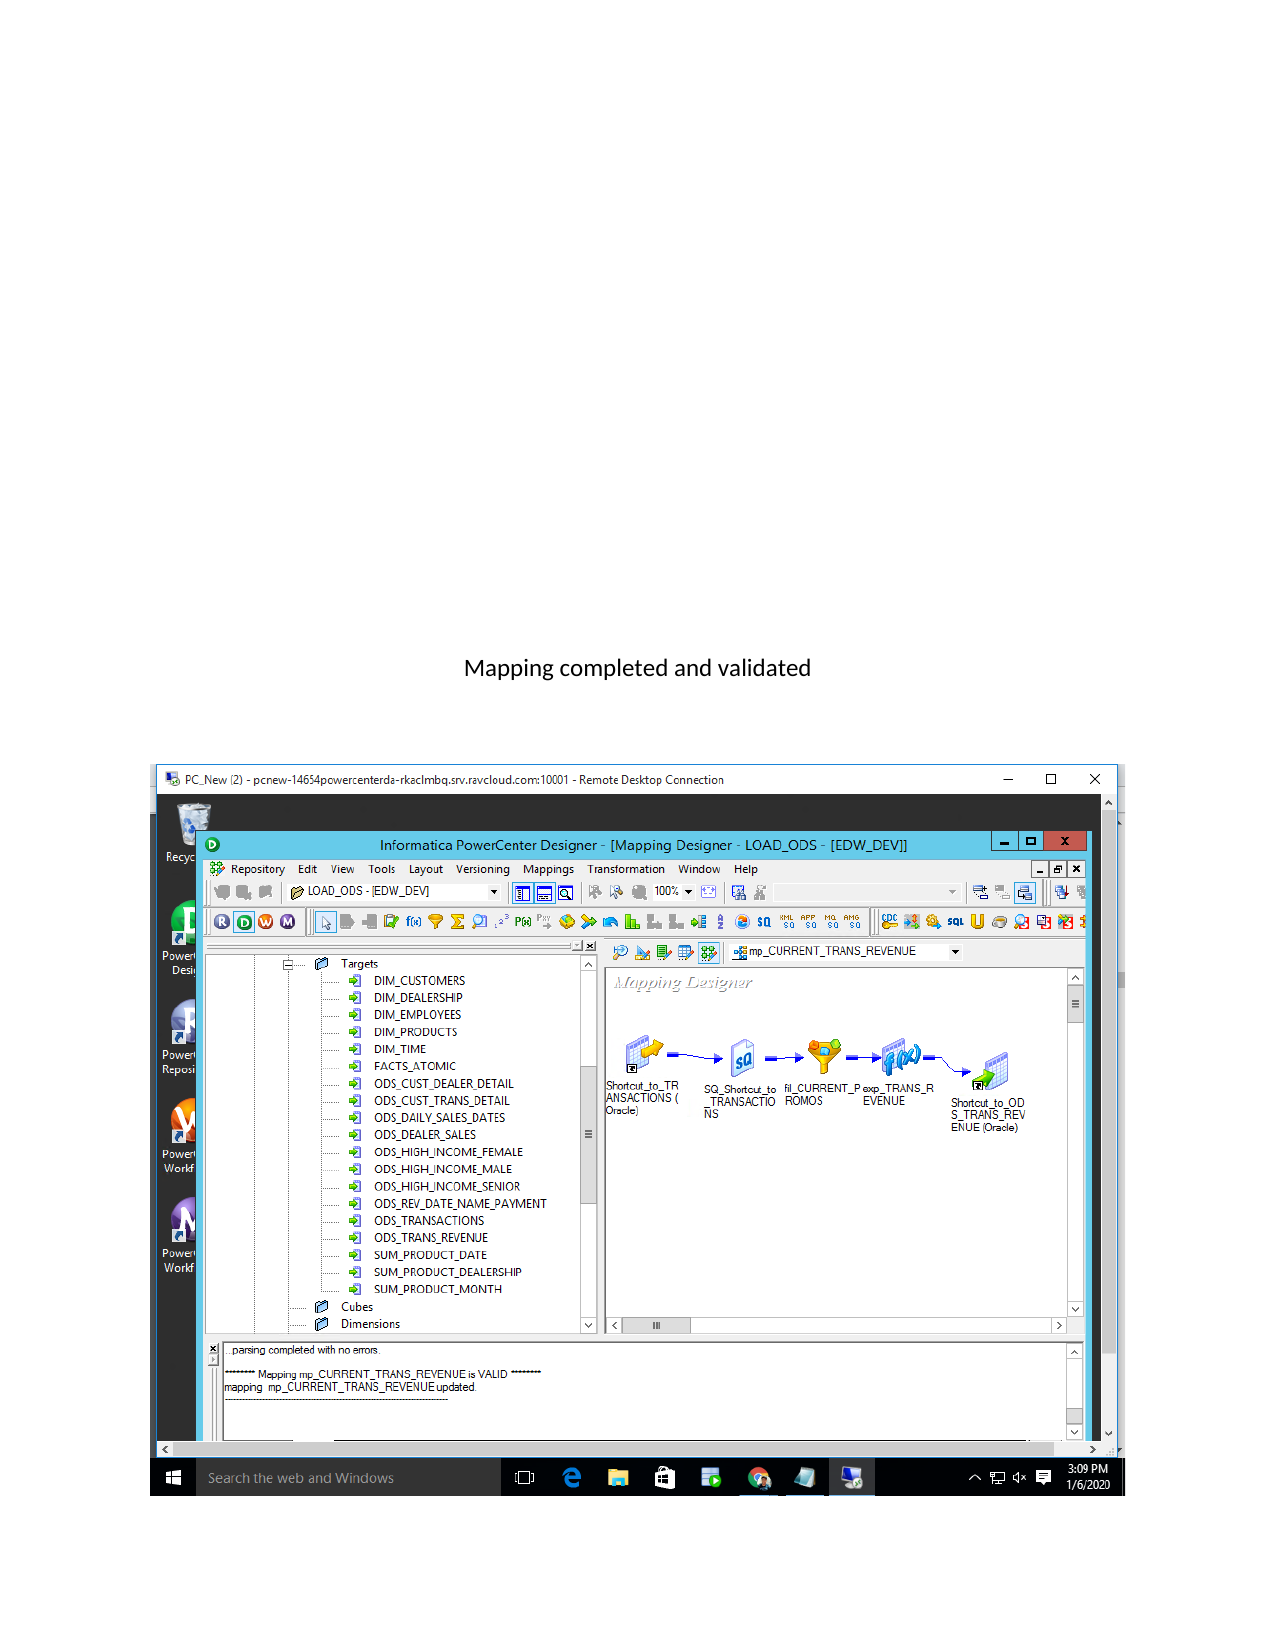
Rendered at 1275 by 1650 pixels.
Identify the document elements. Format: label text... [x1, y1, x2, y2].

text Mapping completed and validated [150, 652, 1125, 683]
picture [150, 764, 1125, 1496]
